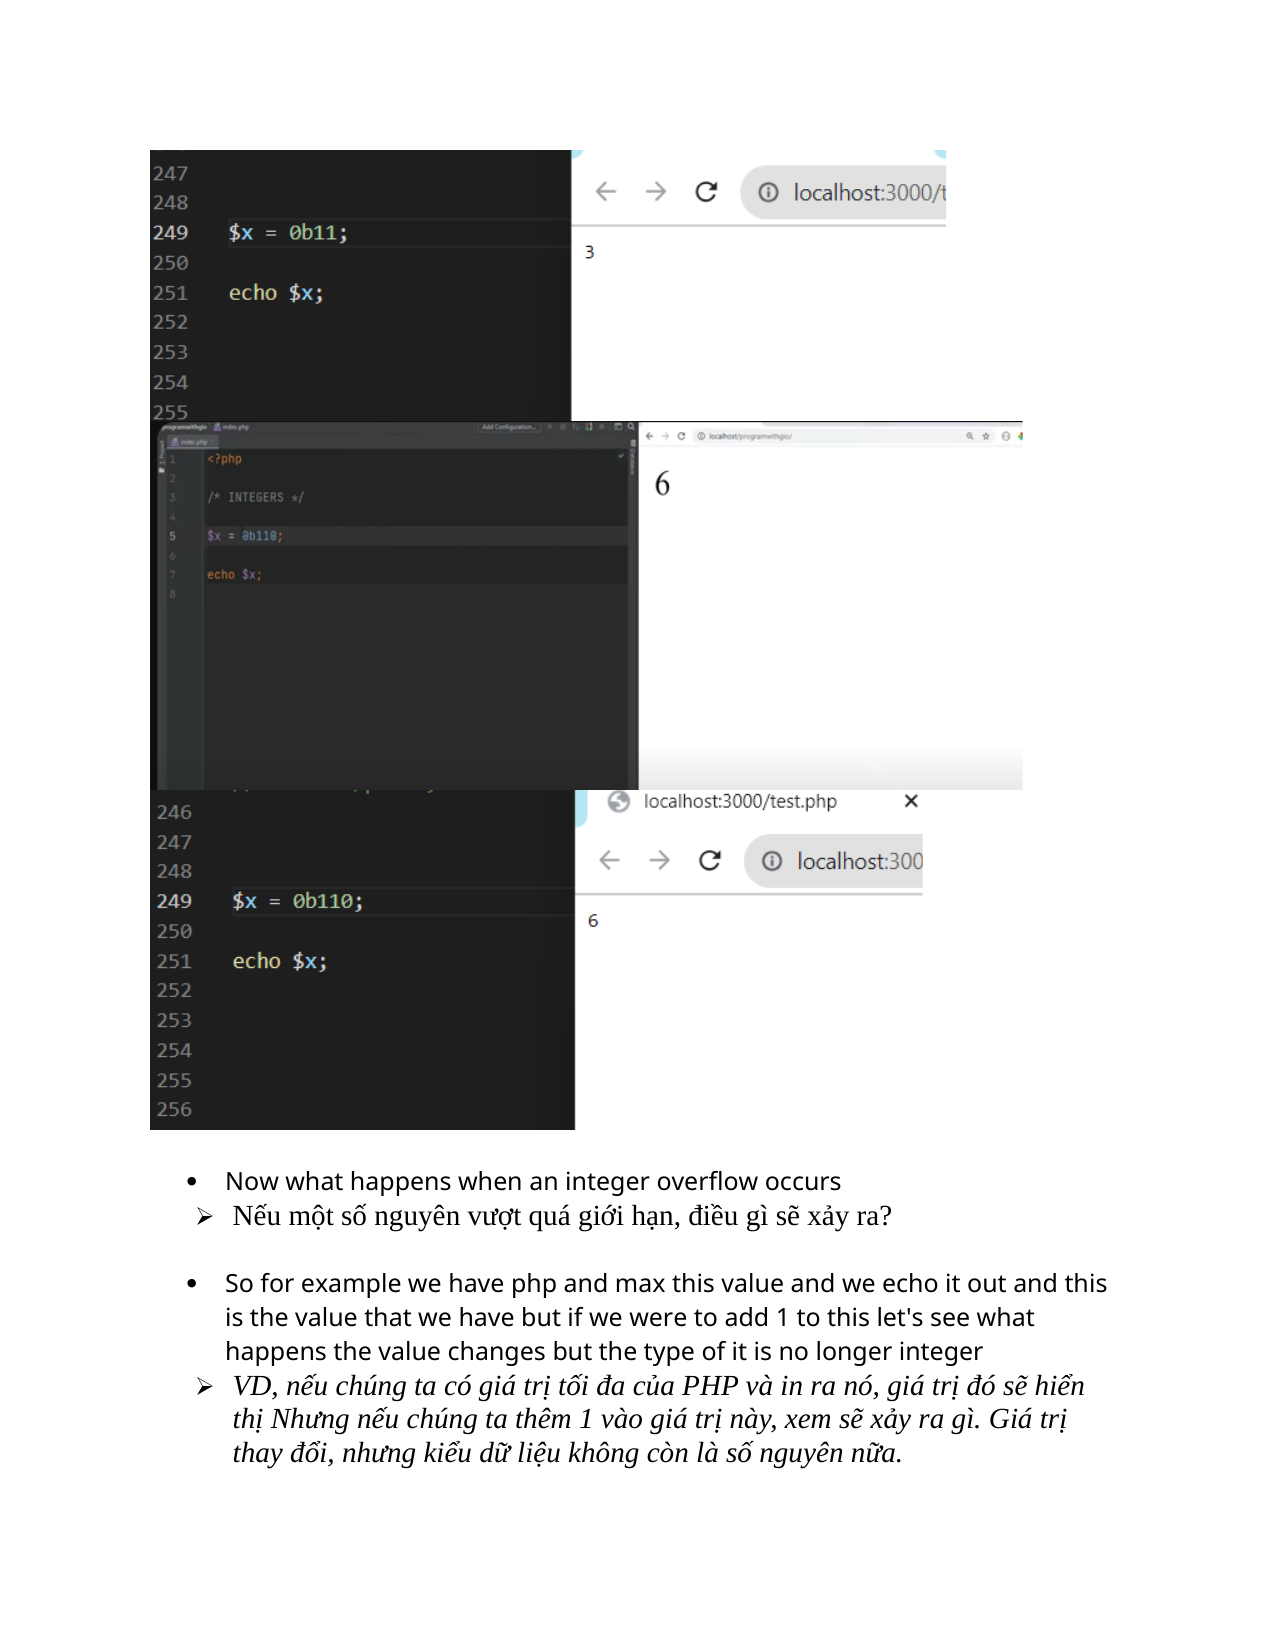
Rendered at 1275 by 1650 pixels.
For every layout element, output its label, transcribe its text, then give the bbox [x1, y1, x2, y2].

list VD, nếu chúng ta có giá trị tối đa của PHP và in ra nó, giá trị đó sẽ hiển thị Nhưng nếu chúng ta thêm 1 vào giá trị này, xem sẽ xảy ra gì. Giá trị thay đổi, nhưng kiểu dữ liệu không còn là số nguyên nữa. [195, 1368, 1125, 1468]
list Nếu một số nguyên vượt quá giới hạn, điều gì sẽ xảy ra? [195, 1198, 1125, 1232]
list Now what happens when an integer overflow occurs [187, 1164, 1125, 1198]
list So for example we have php and max this value and we echo it out and this is the value that we have but if we were to add 1 to this let's see what happens the value changes but the type of it is no longer integer [187, 1266, 1125, 1368]
picture [150, 150, 1023, 1130]
